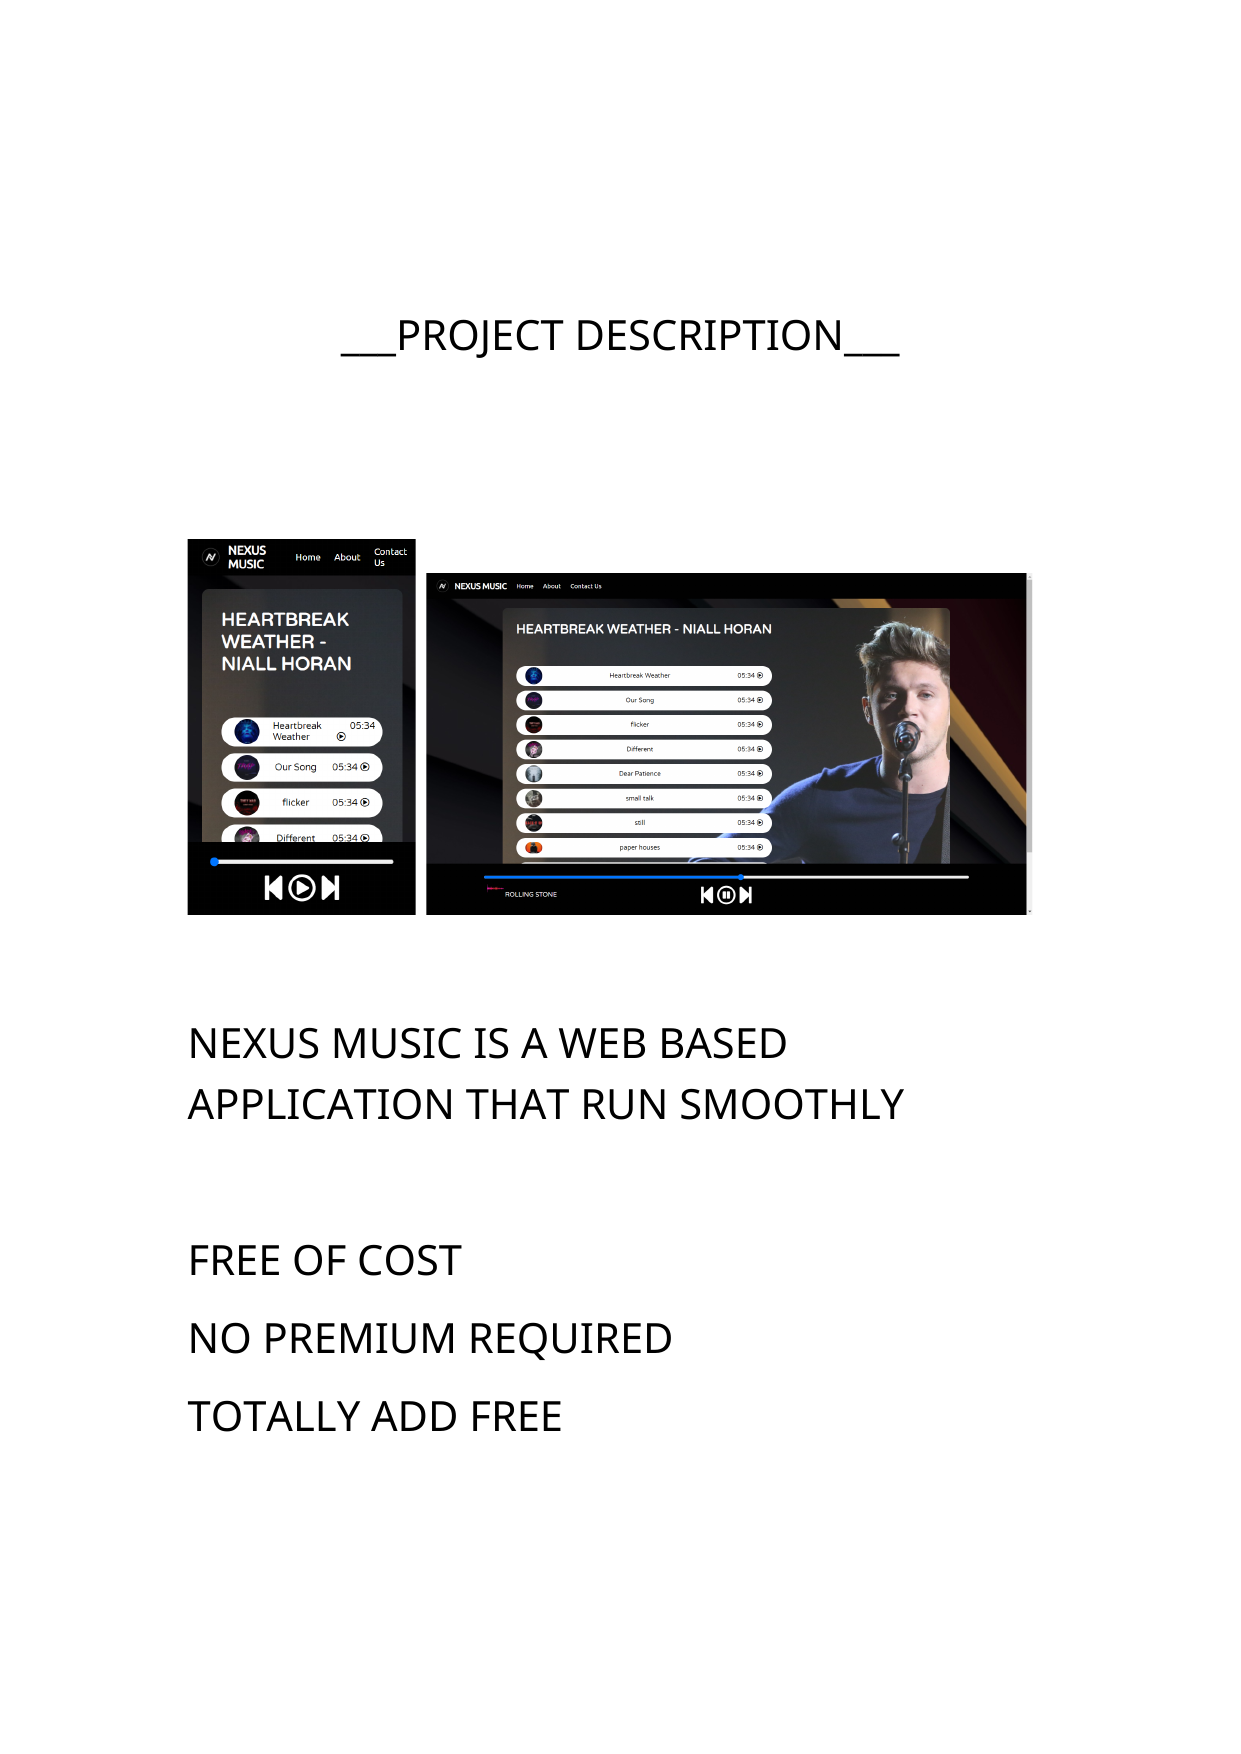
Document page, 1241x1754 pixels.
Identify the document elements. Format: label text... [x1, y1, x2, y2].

list NEXUS MUSIC IS A WEB BASED APPLICATION THAT RUN SMOOTHLY [187, 1014, 1053, 1132]
list ___PROJECT DESCRIPTION___ [187, 306, 1053, 363]
picture [426, 573, 1033, 915]
list TOTALLY ADD FREE [187, 1387, 1053, 1443]
list FREE OF COST [187, 1231, 1053, 1288]
list NO PREMIUM REQUIRED [187, 1309, 1053, 1366]
picture [187, 539, 416, 915]
